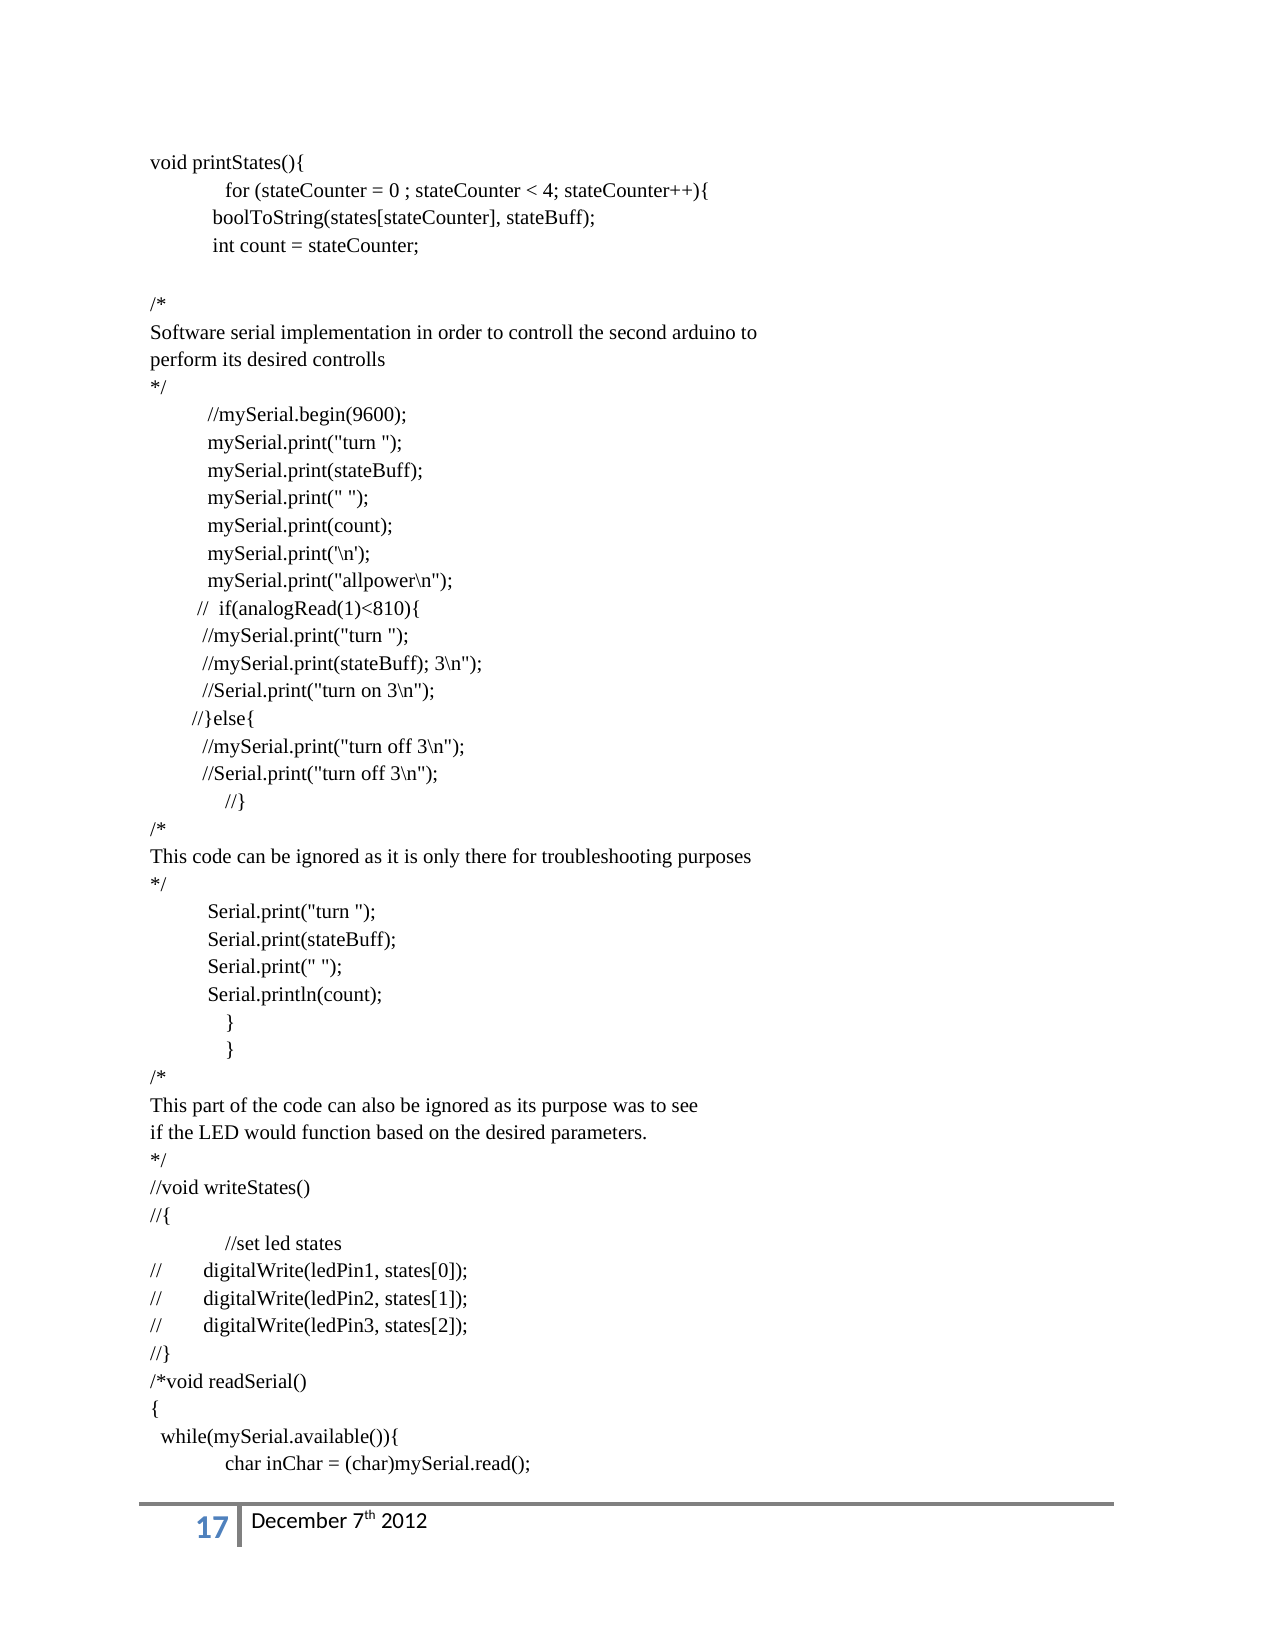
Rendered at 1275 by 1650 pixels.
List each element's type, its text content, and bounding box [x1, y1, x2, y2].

text /*void readSerial() [150, 1368, 1125, 1393]
text /* [150, 816, 1125, 841]
text This code can be ignored as it is only there for troubleshooting purposes [150, 844, 1125, 868]
text Software serial implementation in order to controll the second arduino to [150, 319, 1125, 344]
text mySerial.print(stateBuff); [150, 458, 1125, 482]
text mySerial.print(" "); [150, 485, 1125, 509]
text // if(analogRead(1)<810){ [150, 596, 1125, 620]
text boolToString(states[stateCounter], stateBuff); [150, 205, 1125, 229]
text } [150, 1010, 1125, 1034]
text Serial.print(stateBuff); [150, 927, 1125, 951]
text perform its desired controlls [150, 347, 1125, 371]
text */ [150, 872, 1125, 896]
text Serial.print("turn "); [150, 899, 1125, 923]
text //}else{ [150, 706, 1125, 730]
text //mySerial.print("turn off 3\n"); [150, 734, 1125, 758]
text Serial.println(count); [150, 982, 1125, 1006]
text */ [150, 375, 1125, 399]
text // digitalWrite(ledPin1, states[0]); [150, 1258, 1125, 1282]
text //Serial.print("turn off 3\n"); [150, 761, 1125, 785]
text //mySerial.begin(9600); [150, 402, 1125, 426]
text char inChar = (char)mySerial.read(); [150, 1451, 1125, 1475]
text while(mySerial.available()){ [150, 1424, 1125, 1448]
text /* [150, 1065, 1125, 1089]
text // digitalWrite(ledPin3, states[2]); [150, 1313, 1125, 1337]
text // digitalWrite(ledPin2, states[1]); [150, 1286, 1125, 1310]
text //} [150, 789, 1125, 813]
text { [150, 1396, 1125, 1420]
text */ [150, 1148, 1125, 1172]
text void printStates(){ [150, 150, 1125, 174]
text mySerial.print("allpower\n"); [150, 568, 1125, 592]
text mySerial.print(count); [150, 513, 1125, 537]
text mySerial.print('\n'); [150, 540, 1125, 564]
text //mySerial.print(stateBuff); 3\n"); [150, 651, 1125, 675]
text This part of the code can also be ignored as its purpose was to see [150, 1092, 1125, 1117]
text //Serial.print("turn on 3\n"); [150, 678, 1125, 702]
text //{ [150, 1203, 1125, 1227]
text mySerial.print("turn "); [150, 430, 1125, 454]
text for (stateCounter = 0 ; stateCounter < 4; stateCounter++){ [150, 178, 1125, 202]
text //void writeStates() [150, 1175, 1125, 1199]
text //set led states [150, 1231, 1125, 1254]
text int count = stateCounter; [150, 233, 1125, 257]
text } [150, 1037, 1125, 1061]
text //mySerial.print("turn "); [150, 623, 1125, 647]
text Serial.print(" "); [150, 954, 1125, 978]
text if the LED would function based on the desired parameters. [150, 1120, 1125, 1144]
text //} [150, 1341, 1125, 1365]
text /* [150, 292, 1125, 316]
